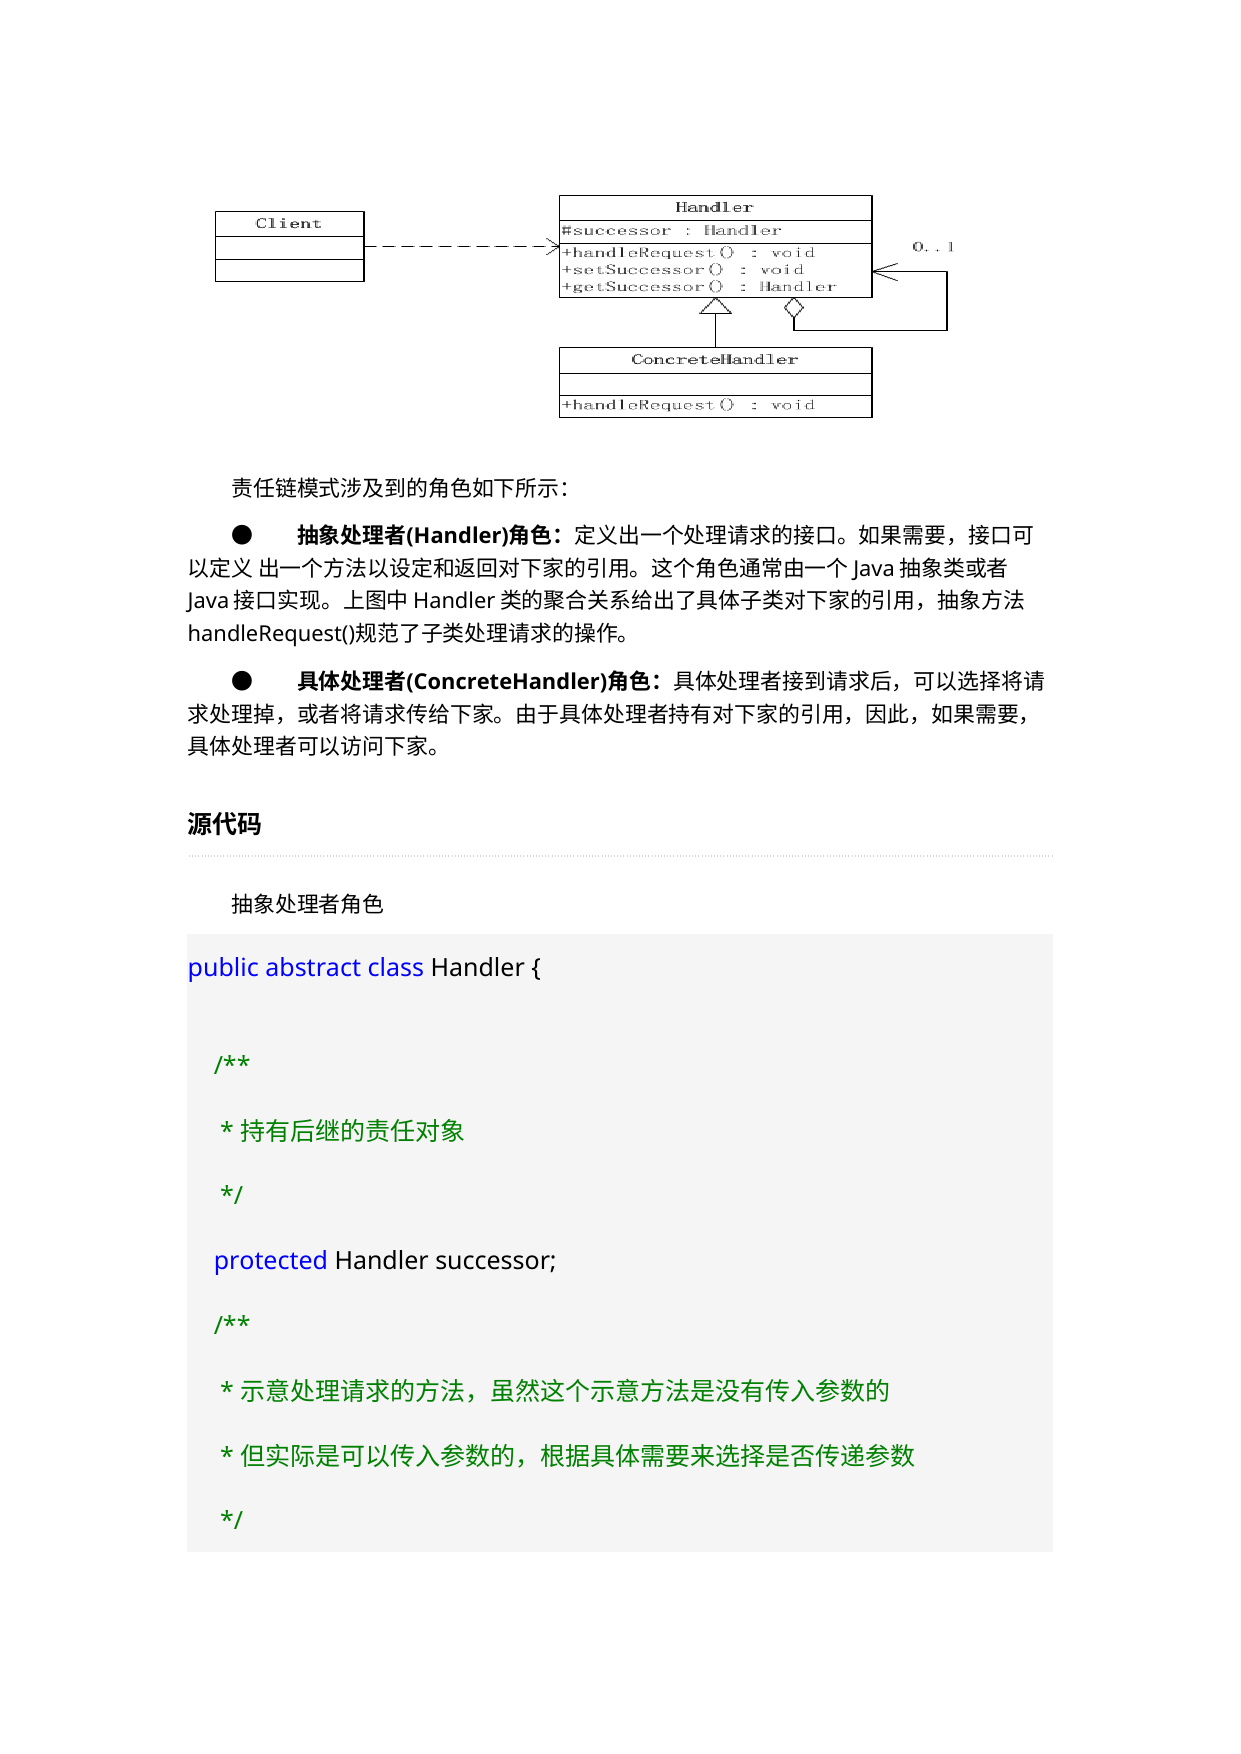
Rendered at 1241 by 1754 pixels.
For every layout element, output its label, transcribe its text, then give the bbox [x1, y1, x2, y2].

text ● 抽象处理者(Handler)角色：定义出一个处理请求的接口。如果需要，接口可以定义 出一个方法以设定和返回对下家的引用。这个角色通常由一个Java抽象类或者Java接口实现。上图中Handler类的聚合关系给出了具体子类对下家的引用，抽象方法handleRequest()规范了子类处理请求的操作。 [187, 518, 1053, 648]
text 抽象处理者角色 [187, 886, 1053, 919]
text * 但实际是可以传入参数的，根据具体需要来选择是否传递参数 [187, 1422, 1053, 1487]
text /** [187, 1292, 1053, 1357]
text * 持有后继的责任对象 [187, 1097, 1053, 1162]
text */ [187, 1162, 1053, 1227]
text /** [187, 1032, 1053, 1097]
text * 示意处理请求的方法，虽然这个示意方法是没有传入参数的 [187, 1357, 1053, 1422]
text ● 具体处理者(ConcreteHandler)角色：具体处理者接到请求后，可以选择将请求处理掉，或者将请求传给下家。由于具体处理者持有对下家的引用，因此，如果需要，具体处理者可以访问下家。 [187, 664, 1053, 761]
text protected Handler successor; [187, 1227, 1053, 1292]
text public abstract class Handler { [187, 934, 1053, 999]
text 责任链模式涉及到的角色如下所示： [187, 470, 1053, 503]
picture [187, 172, 978, 445]
text 源代码 [187, 791, 1053, 857]
text */ [187, 1487, 1053, 1552]
